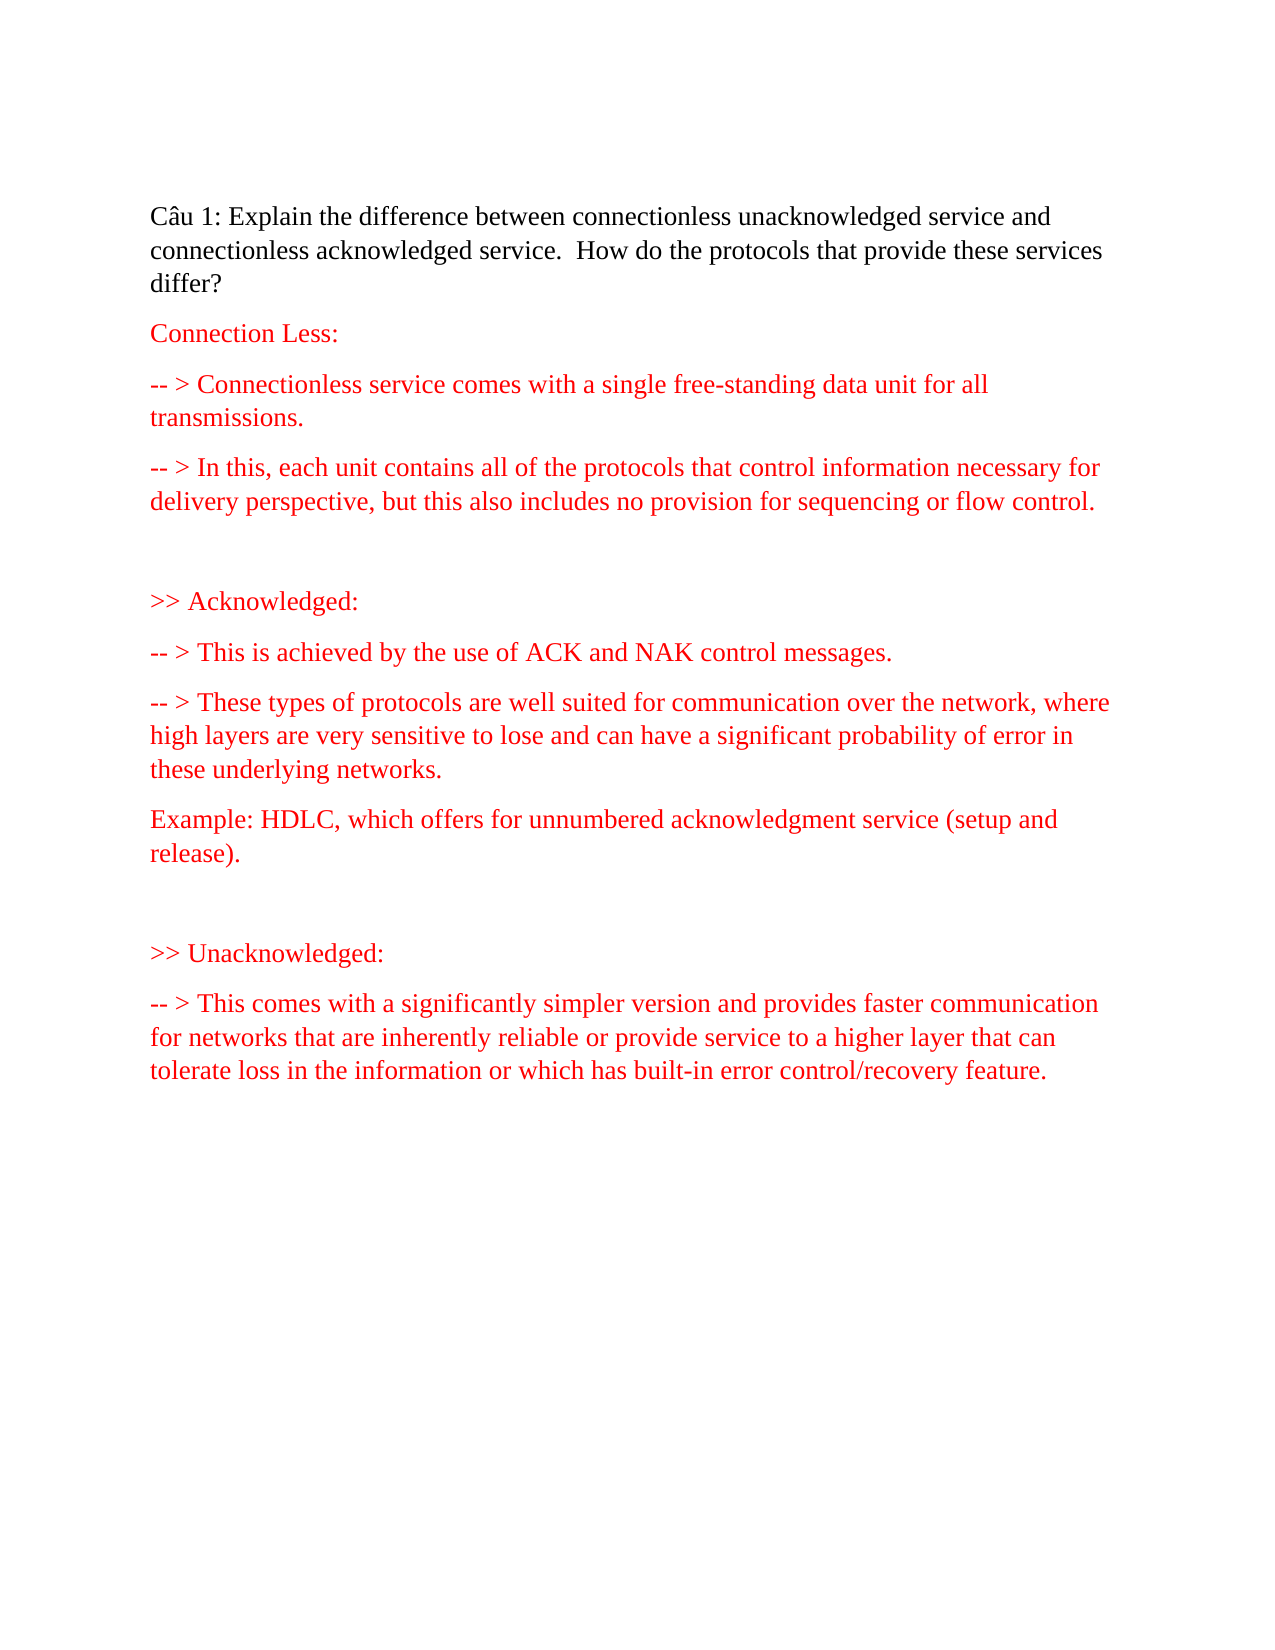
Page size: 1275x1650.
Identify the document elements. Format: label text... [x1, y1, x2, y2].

text -- > In this, each unit contains all of the protocols that control information necessary for delivery perspective, but this also includes no provision for sequencing or flow control. [150, 451, 1125, 516]
text Connection Less: [150, 317, 1125, 349]
text -- > This is achieved by the use of ACK and NAK control messages. [150, 636, 1125, 667]
text >> Unacknowledged: [150, 937, 1125, 968]
text -- > These types of protocols are well suited for communication over the network, where high layers are very sensitive to lose and can have a significant probability of error in these underlying networks. [150, 686, 1125, 784]
text -- > This comes with a significantly simpler version and provides faster communication for networks that are inherently reliable or provide service to a higher layer that can tolerate loss in the information or which has built-in error control/recovery feature. [150, 987, 1125, 1086]
text Example: HDLC, which offers for unnumbered acknowledgment service (setup and release). [150, 803, 1125, 868]
text >> Acknowledged: [150, 585, 1125, 617]
text -- > Connectionless service comes with a single free-standing data unit for all transmissions. [150, 368, 1125, 432]
text Câu 1: Explain the difference between connectionless unacknowledged service and connectionless acknowledged service. How do the protocols that provide these services differ? [150, 200, 1125, 298]
